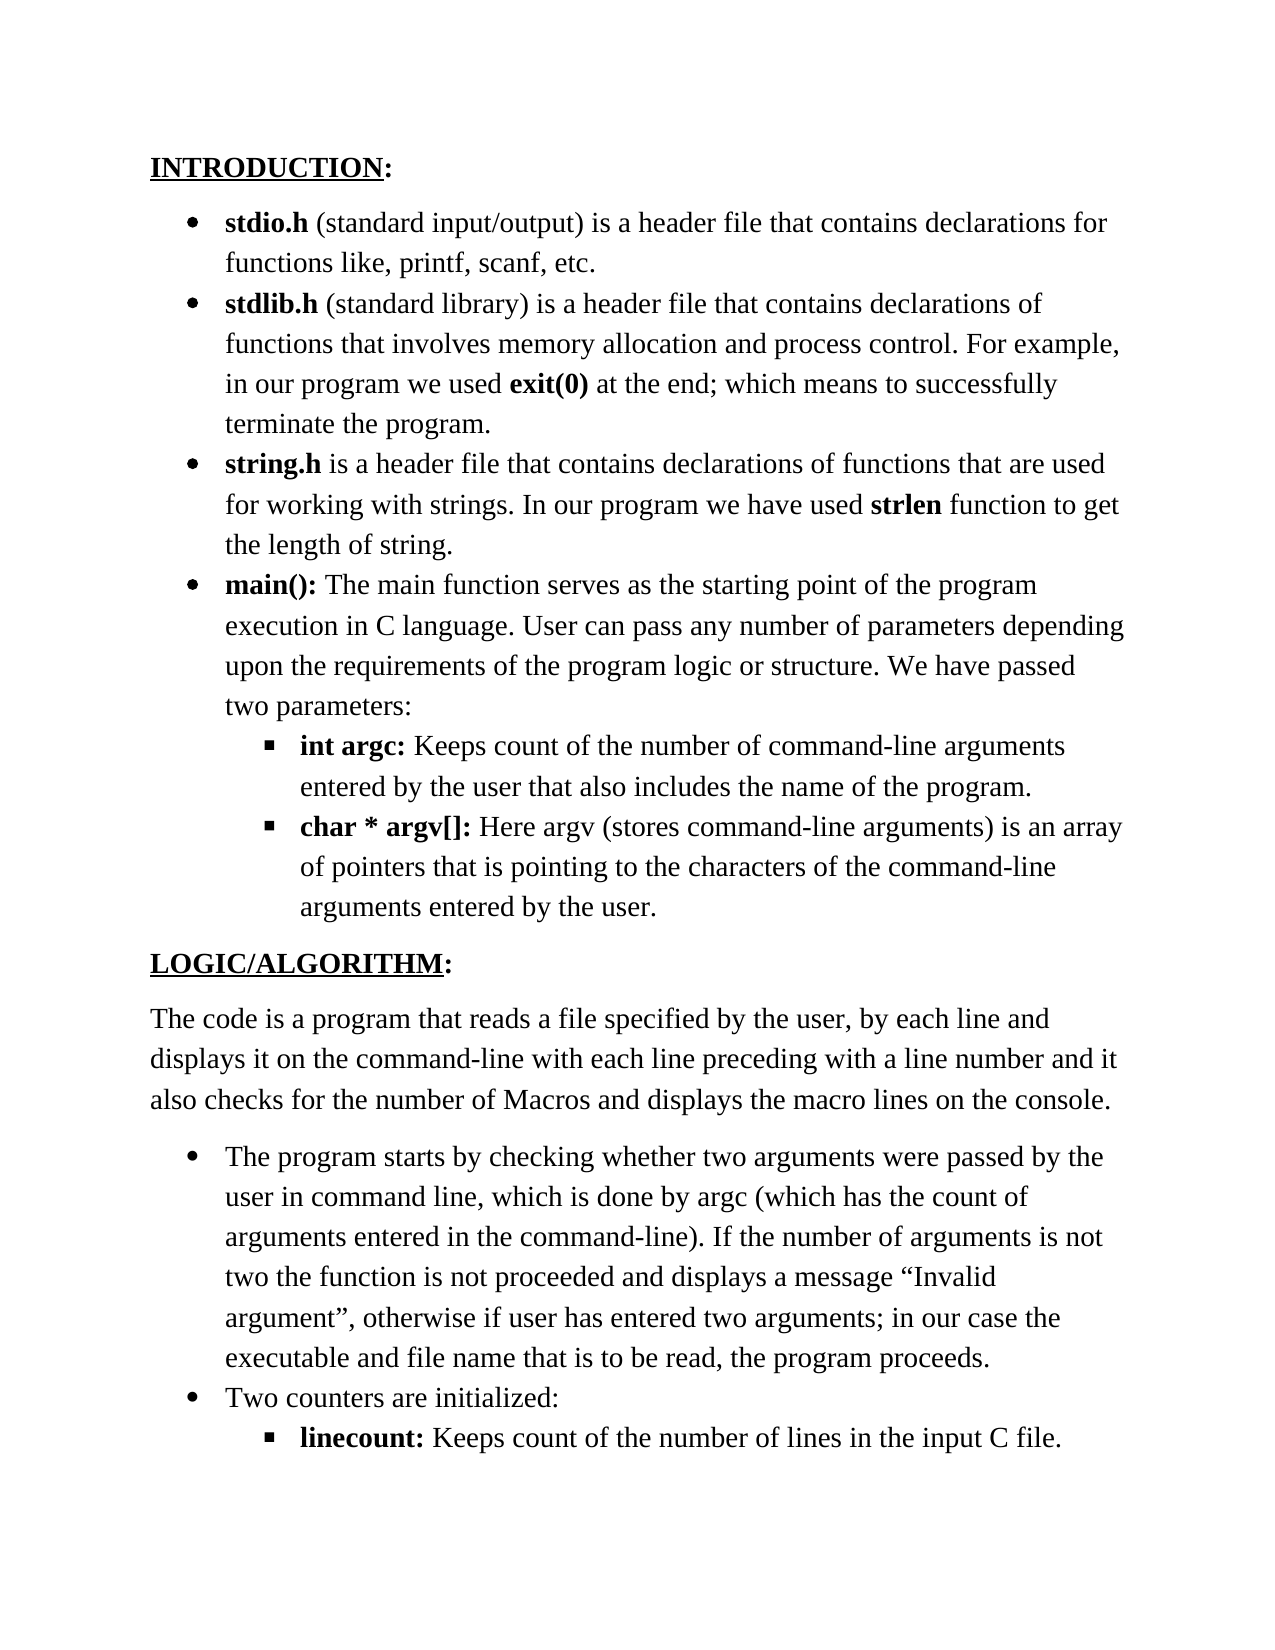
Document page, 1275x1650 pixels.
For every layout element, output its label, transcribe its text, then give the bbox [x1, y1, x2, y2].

list main(): The main function serves as the starting point of the program execution in C language. User can pass any number of parameters depending upon the requirements of the program logic or structure. We have passed two parameters: [187, 567, 1125, 722]
text LOGIC/ALGORITHM: [150, 946, 1125, 980]
list char * argv[]: Here argv (stores command-line arguments) is an array of pointers that is pointing to the characters of the command-line arguments entered by the user. [262, 809, 1125, 923]
list linecount: Keeps count of the number of lines in the input C file. [262, 1420, 1125, 1454]
list The program starts by checking whether two arguments were passed by the user in command line, which is done by argc (which has the count of arguments entered in the command-line). If the number of arguments is not two the function is not proceeded and displays a message “Invalid argument”, otherwise if user has entered two arguments; in our case the executable and file name that is to be read, the program proceeds. [187, 1139, 1125, 1373]
text The code is a program that reads a file specified by the user, by each line and displays it on the command-line with each line preceding with a line number and it also checks for the number of Macros and displays the macro lines on the console. [150, 1001, 1125, 1115]
list int argc: Keeps count of the number of command-line arguments entered by the user that also includes the name of the program. [262, 728, 1125, 802]
list stdio.h (standard input/output) is a header file that contains declarations for functions like, printf, scanf, etc. [187, 205, 1125, 279]
list Two counters are initialized: [187, 1380, 1125, 1414]
text INTRODUCTION: [150, 150, 1125, 183]
list string.h is a header file that contains declarations of functions that are used for working with strings. In our program we have used strlen function to get the length of string. [187, 447, 1125, 561]
list stdlib.h (standard library) is a header file that contains declarations of functions that involves memory allocation and process control. For example, in our program we used exit(0) at the end; which means to successfully terminate the program. [187, 286, 1125, 440]
